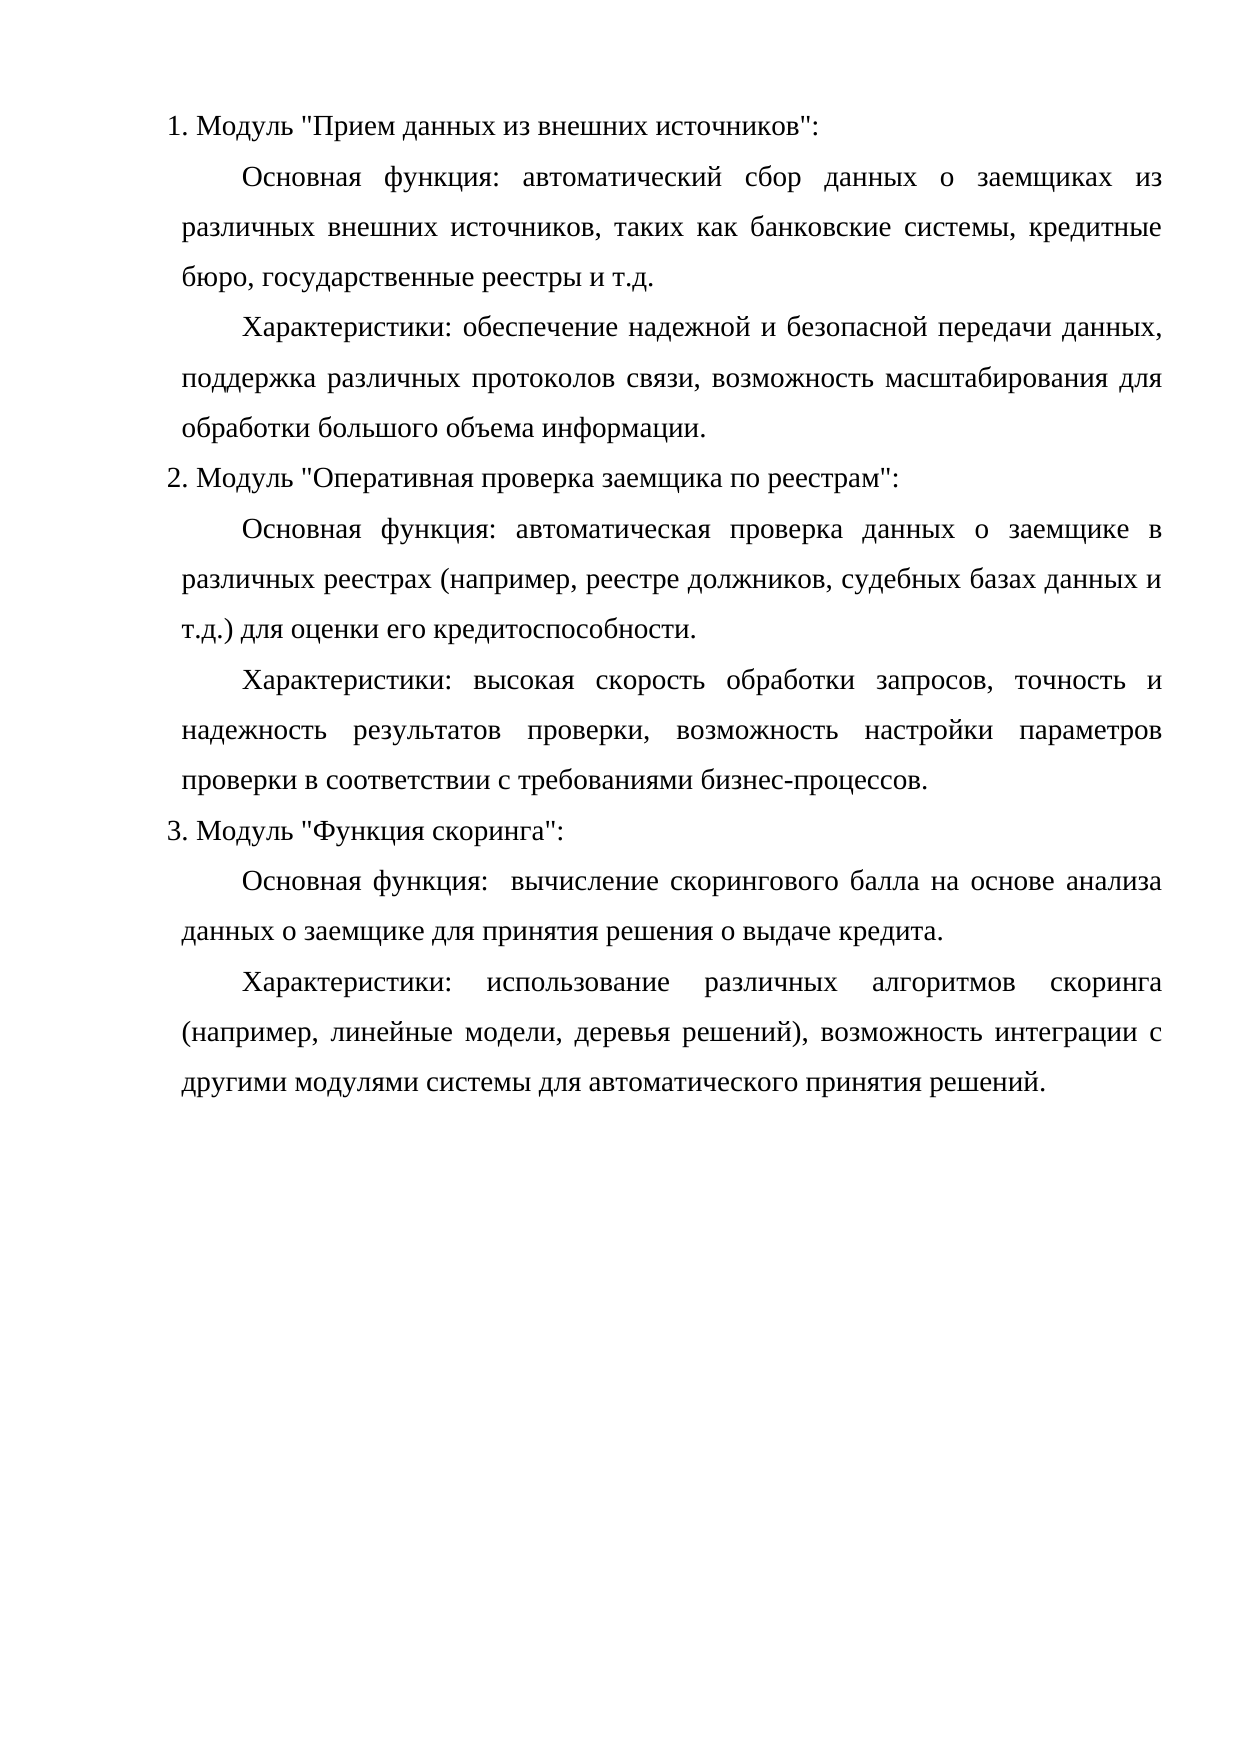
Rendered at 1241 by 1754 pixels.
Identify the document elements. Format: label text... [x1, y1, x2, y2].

text Основная функция: вычисление скорингового балла на основе анализа данных о заемщике для принятия решения о выдаче кредита. [181, 863, 1163, 947]
text Основная функция: автоматический сбор данных о заемщиках из различных внешних источников, таких как банковские системы, кредитные бюро, государственные реестры и т.д. [181, 159, 1163, 293]
text Характеристики: высокая скорость обработки запросов, точность и надежность результатов проверки, возможность настройки параметров проверки в соответствии с требованиями бизнес-процессов. [181, 662, 1163, 796]
text 1. Модуль "Прием данных из внешних источников": [167, 108, 1163, 142]
text Характеристики: обеспечение надежной и безопасной передачи данных, поддержка различных протоколов связи, возможность масштабирования для обработки большого объема информации. [181, 309, 1163, 444]
text 3. Модуль "Функция скоринга": [167, 813, 1163, 846]
text Характеристики: использование различных алгоритмов скоринга (например, линейные модели, деревья решений), возможность интеграции с другими модулями системы для автоматического принятия решений. [181, 964, 1163, 1098]
text 2. Модуль "Оперативная проверка заемщика по реестрам": [167, 461, 1163, 494]
text Основная функция: автоматическая проверка данных о заемщике в различных реестрах (например, реестре должников, судебных базах данных и т.д.) для оценки его кредитоспособности. [181, 511, 1163, 645]
